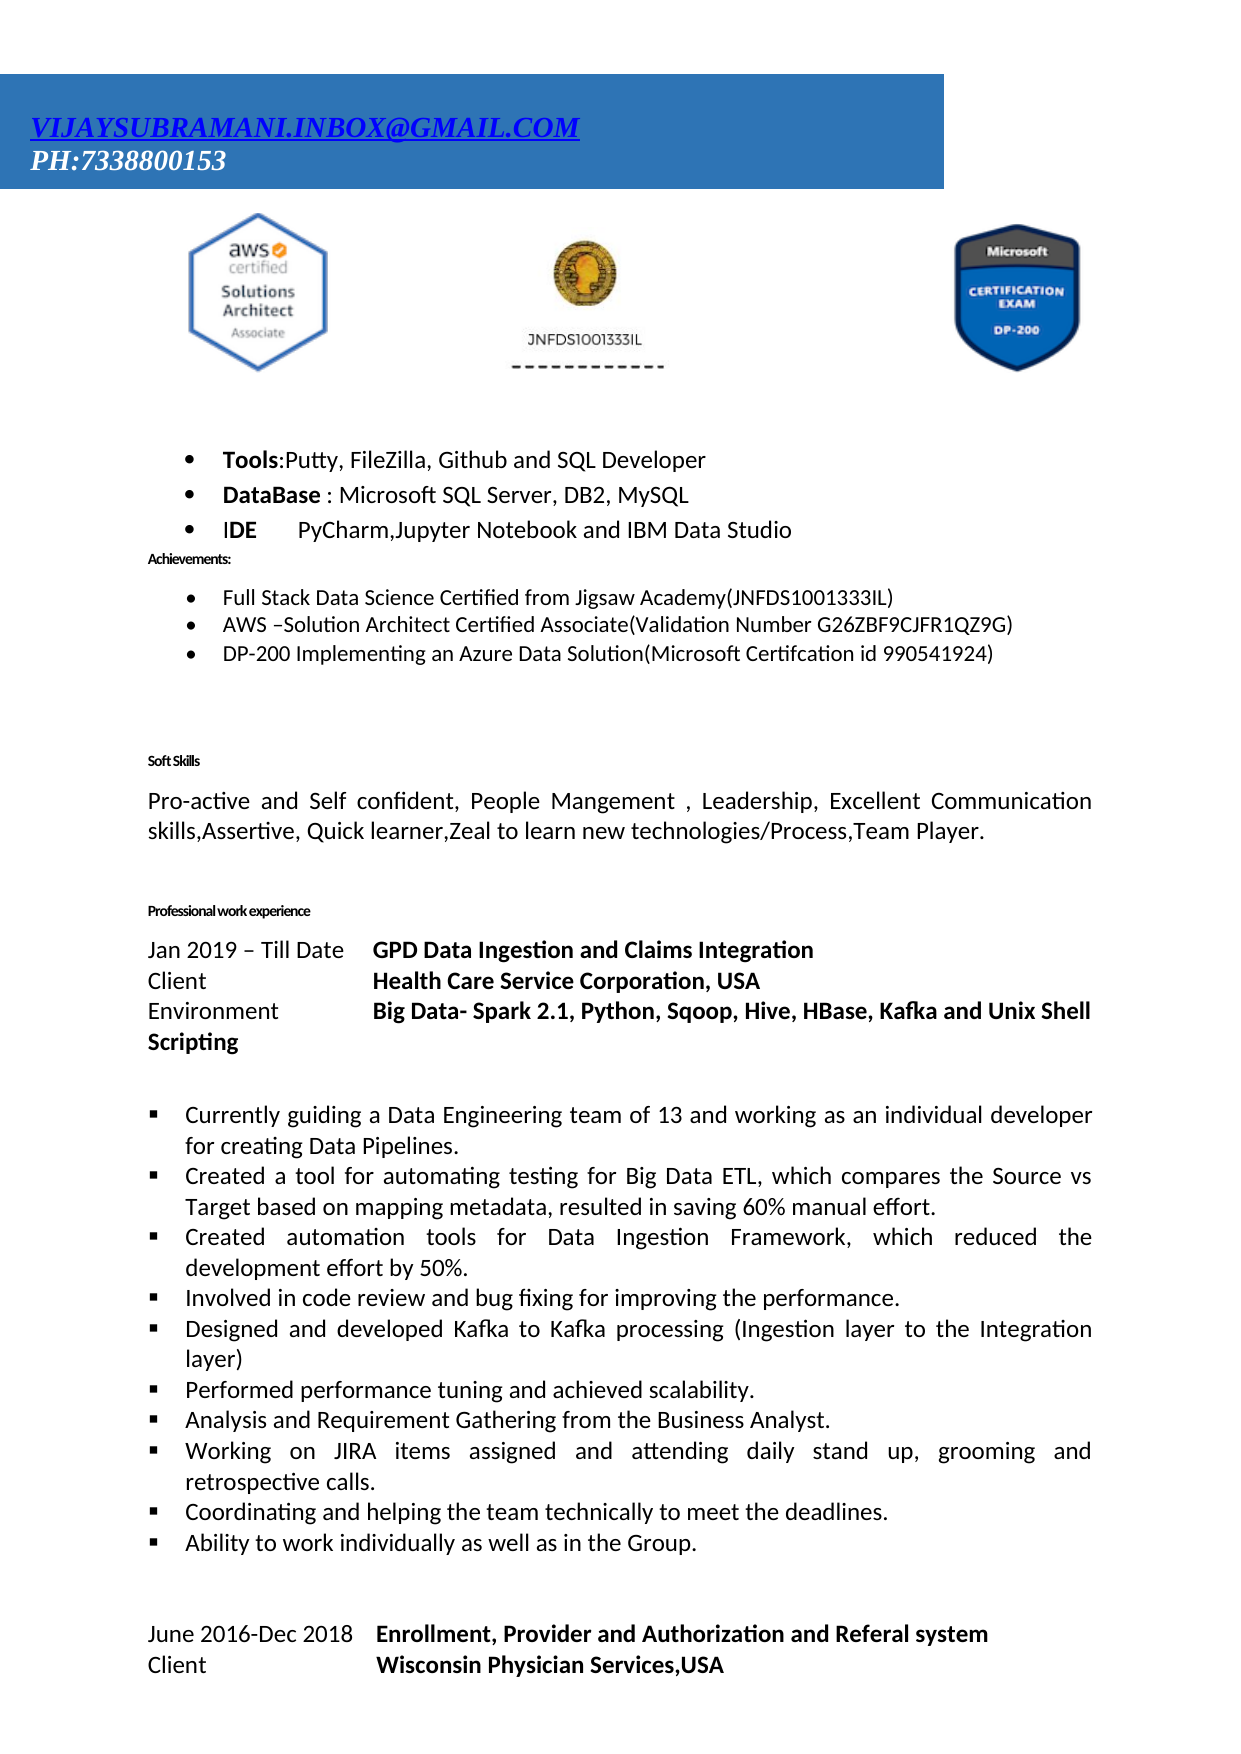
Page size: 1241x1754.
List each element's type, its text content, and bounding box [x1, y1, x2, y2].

picture [178, 213, 339, 373]
list IDE PyCharm,Jupyter Notebook and IBM Data Studio [185, 514, 1093, 545]
list Created automation tools for Data Ingestion Framework, which reduced the development effort by 50%. [148, 1222, 1093, 1283]
title Achievements: [148, 549, 1093, 583]
list Client Health Care Service Corporation, USA [148, 965, 1093, 995]
picture [933, 223, 1102, 373]
list DP-200 Implementing an Azure Data Solution(Microsoft Certifcation id 990541924) [185, 639, 1093, 667]
list Currently guiding a Data Engineering team of 13 and working as an individual developer for creating Data Pipelines. [148, 1099, 1093, 1161]
list Jan 2019 – Till Date GPD Data Ingestion and Claims Integration [148, 934, 1093, 965]
list Tools:Putty, FileZilla, Github and SQL Developer [185, 444, 1093, 475]
list Involved in code review and bug fixing for improving the performance. [148, 1283, 1093, 1313]
list Full Stack Data Science Certified from Jigsaw Academy(JNFDS1001333IL) [185, 583, 1093, 611]
list Designed and developed Kafka to Kafka processing (Ingestion layer to the Integration layer) [148, 1313, 1093, 1374]
picture [489, 227, 678, 373]
list Coordinating and helping the team technically to meet the deadlines. [148, 1496, 1093, 1527]
list Client Wisconsin Physician Services,USA [148, 1649, 1093, 1679]
list Environment Big Data- Spark 2.1, Python, Sqoop, Hive, HBase, Kafka and Unix Shell Scripting [148, 995, 1093, 1056]
title Soft Skills [148, 752, 1093, 785]
list Working on JIRA items assigned and attending daily stand up, grooming and retrospective calls. [148, 1435, 1093, 1496]
list Created a tool for automating testing for Big Data ETL, which compares the Source vs Target based on mapping metadata, resulted in saving 60% manual effort. [148, 1161, 1093, 1222]
list AWS –Solution Architect Certified Associate(Validation Number G26ZBF9CJFR1QZ9G) [185, 611, 1093, 639]
list DataBase : Microsoft SQL Server, DB2, MySQL [185, 479, 1093, 510]
list June 2016-Dec 2018 Enrollment, Provider and Authorization and Referal system [148, 1618, 1093, 1649]
title Professional work experience [148, 901, 1102, 934]
list Pro-active and Self confident, People Mangement , Leadership, Excellent Communication skills,Assertive, Quick learner,Zeal to learn new technologies/Process,Team Player. [148, 785, 1093, 846]
list Performed performance tuning and achieved scalability. [148, 1374, 1093, 1405]
list Ability to work individually as well as in the Group. [148, 1527, 1093, 1557]
list Analysis and Requirement Gathering from the Business Analyst. [148, 1405, 1093, 1435]
